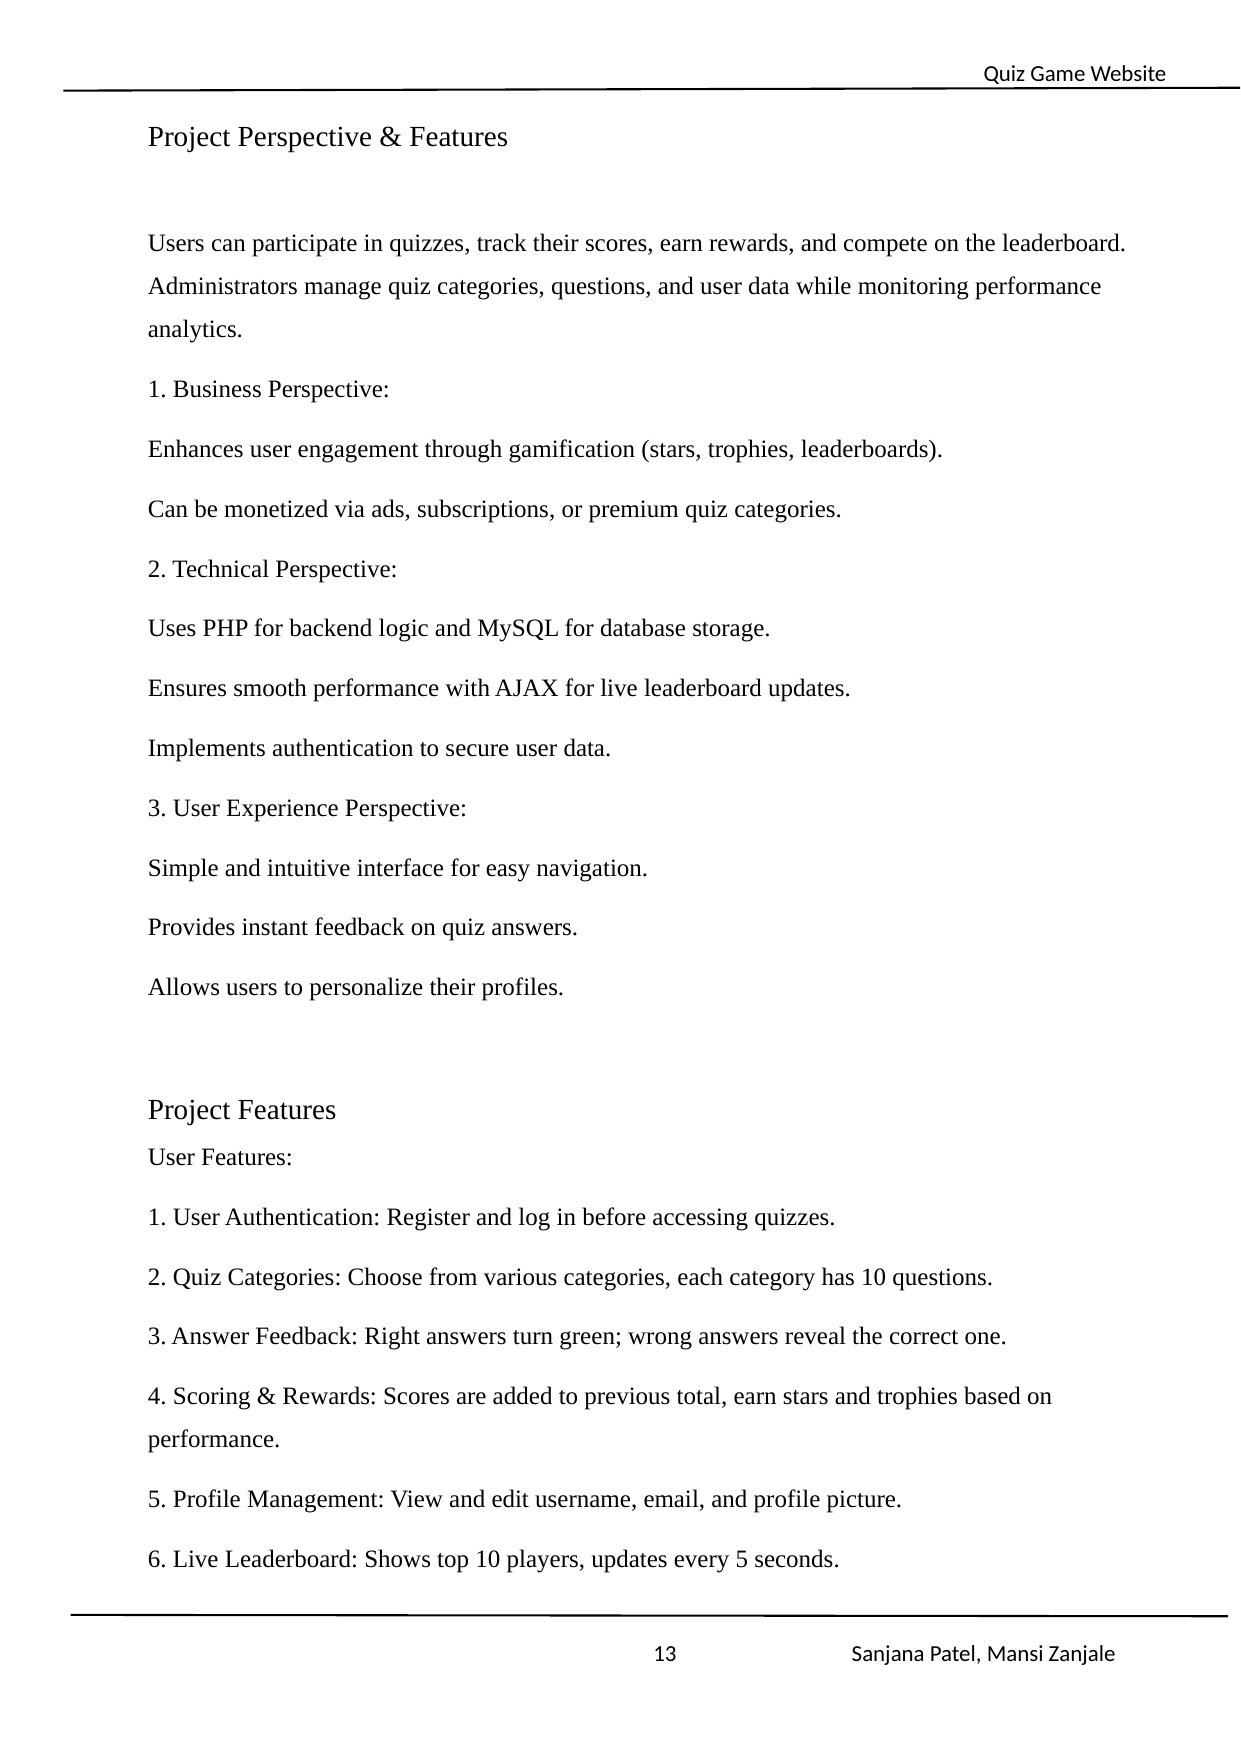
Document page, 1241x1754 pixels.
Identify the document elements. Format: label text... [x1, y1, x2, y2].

text 5. Profile Management: View and edit username, email, and profile picture. [148, 1484, 1166, 1513]
text Uses PHP for backend logic and MySQL for database storage. [148, 613, 1166, 642]
subtitle Project Features [148, 1092, 1166, 1125]
text Ensures smooth performance with AJAX for live leaderboard updates. [148, 673, 1166, 702]
text 1. Business Perspective: [148, 374, 1166, 403]
text 1. User Authentication: Register and log in before accessing quizzes. [148, 1202, 1166, 1231]
text 3. Answer Feedback: Right answers turn green; wrong answers reveal the correct one. [148, 1321, 1166, 1350]
text 3. User Experience Perspective: [148, 793, 1166, 822]
text Can be monetized via ads, subscriptions, or premium quiz categories. [148, 494, 1166, 523]
text Implements authentication to secure user data. [148, 733, 1166, 762]
text 2. Technical Perspective: [148, 554, 1166, 582]
text User Features: [148, 1142, 1166, 1171]
subtitle Project Perspective & Features [148, 119, 1166, 153]
text Allows users to personalize their profiles. [148, 972, 1166, 1001]
text Users can participate in quizzes, track their scores, earn rewards, and compete on the leaderboard. Administrators manage quiz categories, questions, and user data while monitoring performance analytics. [148, 228, 1166, 343]
text 6. Live Leaderboard: Shows top 10 players, updates every 5 seconds. [148, 1544, 1166, 1573]
text 2. Quiz Categories: Choose from various categories, each category has 10 questions. [148, 1262, 1166, 1290]
text 4. Scoring & Rewards: Scores are added to previous total, earn stars and trophies based on performance. [148, 1381, 1166, 1453]
text Enhances user engagement through gamification (stars, trophies, leaderboards). [148, 434, 1166, 463]
text Provides instant feedback on quiz answers. [148, 912, 1166, 941]
text Simple and intuitive interface for easy navigation. [148, 853, 1166, 881]
